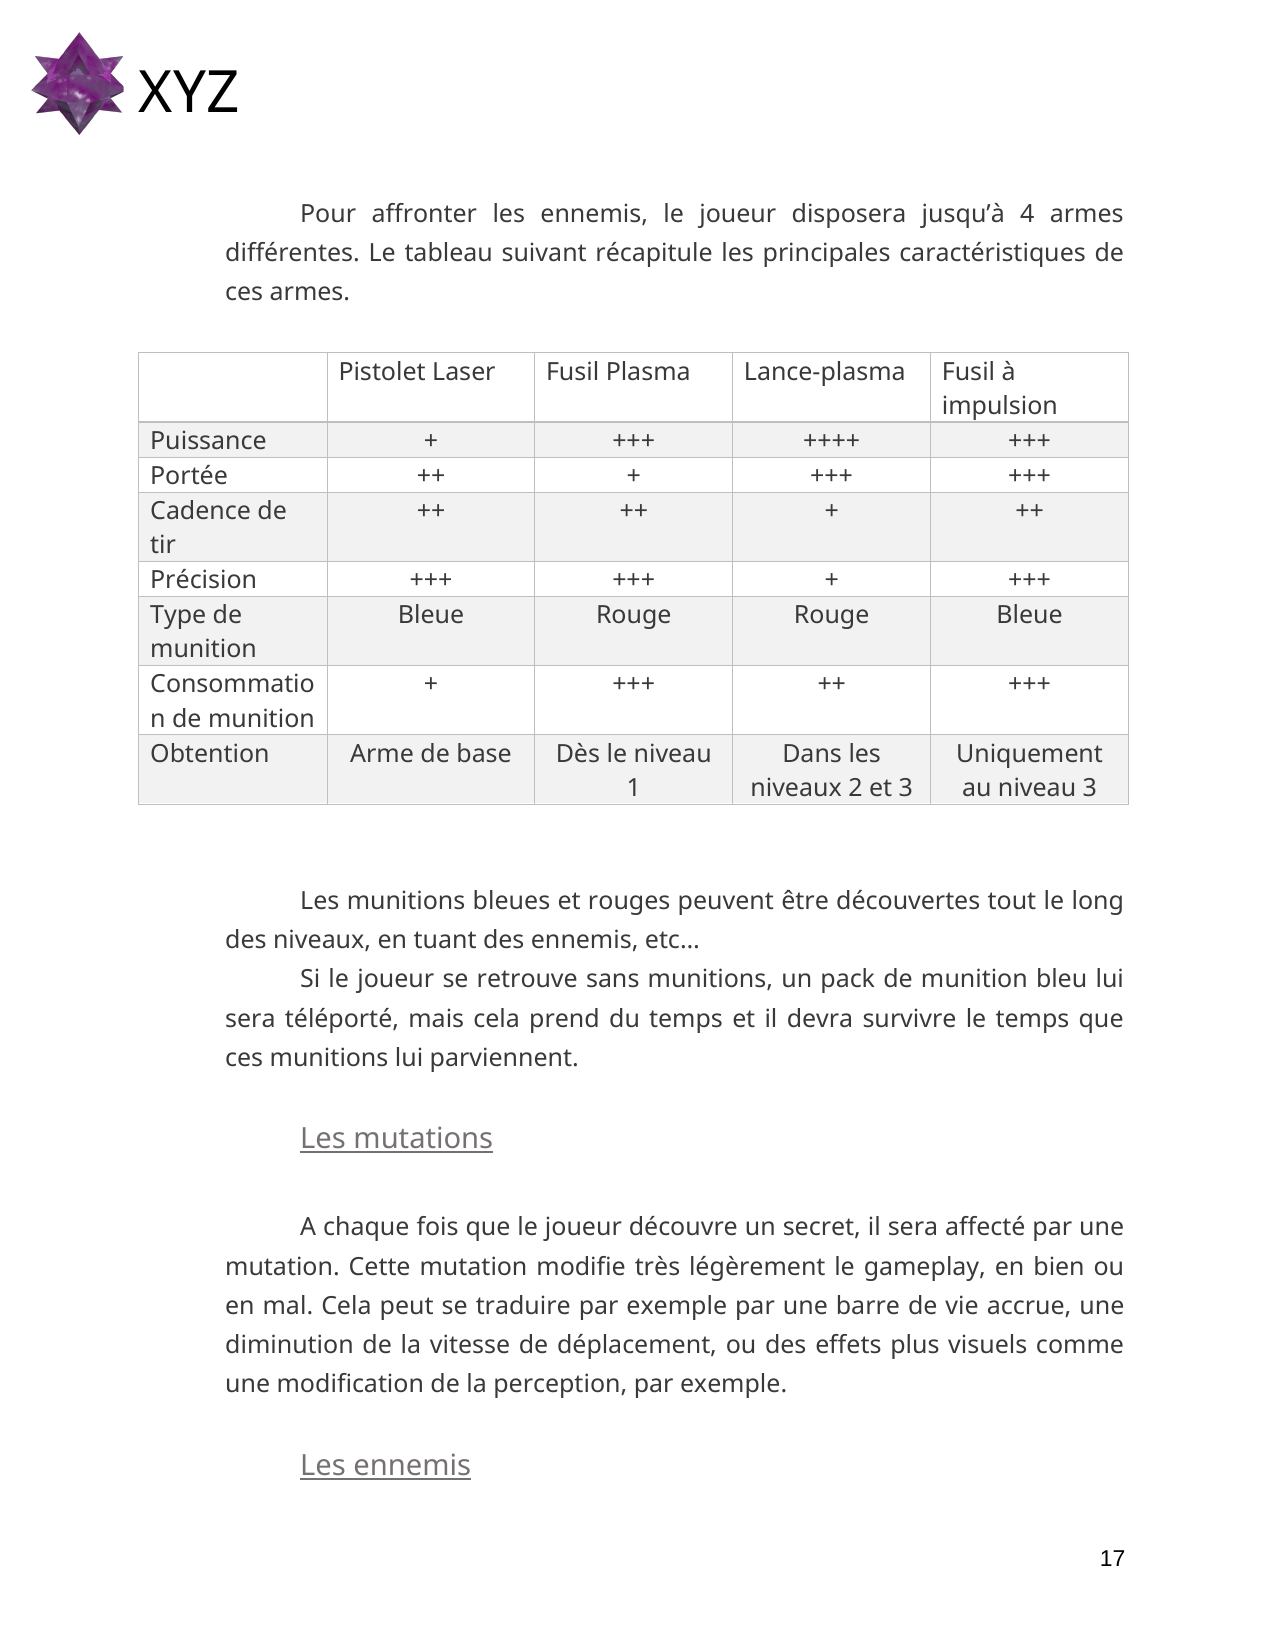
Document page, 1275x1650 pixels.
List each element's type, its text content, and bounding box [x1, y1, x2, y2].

table_cell Portée [139, 458, 327, 492]
table_cell ++++ [733, 423, 930, 457]
table_header Fusil Plasma [535, 353, 732, 421]
table_cell Arme de base [328, 735, 534, 803]
table_cell +++ [931, 458, 1128, 492]
table_cell Bleue [328, 597, 534, 665]
table_cell +++ [535, 562, 732, 596]
table_cell ++ [328, 458, 534, 492]
table_cell ++ [328, 493, 534, 561]
title Les ennemis [150, 1444, 1125, 1484]
table_cell Dès le niveau 1 [535, 735, 732, 803]
table_cell ++ [733, 666, 930, 734]
table_header Pistolet Laser [328, 353, 534, 421]
text Pour affronter les ennemis, le joueur disposera jusqu’à 4 armes différentes. Le tableau suivant récapitule les principales caractéristiques de ces armes. [225, 196, 1125, 308]
text Si le joueur se retrouve sans munitions, un pack de munition bleu lui sera téléporté, mais cela prend du temps et il devra survivre le temps que ces munitions lui parviennent. [225, 961, 1125, 1073]
table_cell Rouge [733, 597, 930, 665]
table_cell Cadence de tir [139, 493, 327, 561]
text Les munitions bleues et rouges peuvent être découvertes tout le long des niveaux, en tuant des ennemis, etc… [225, 883, 1125, 956]
table_cell +++ [733, 458, 930, 492]
table_cell +++ [931, 423, 1128, 457]
table_cell Uniquement au niveau 3 [931, 735, 1128, 803]
table_header Fusil à impulsion [931, 353, 1128, 421]
table_cell + [733, 493, 930, 561]
table_cell Consommation de munition [139, 666, 327, 734]
table_cell +++ [931, 562, 1128, 596]
table_cell Rouge [535, 597, 732, 665]
table_cell ++ [535, 493, 732, 561]
table_cell +++ [328, 562, 534, 596]
table_cell + [733, 562, 930, 596]
picture [20, 25, 138, 143]
title Les mutations [225, 1118, 1125, 1157]
table_cell ++ [931, 493, 1128, 561]
table_header Lance-plasma [733, 353, 930, 421]
table_cell + [535, 458, 732, 492]
table_cell +++ [535, 423, 732, 457]
table_cell +++ [535, 666, 732, 734]
table_cell Type de munition [139, 597, 327, 665]
table_header [139, 353, 327, 421]
table_cell + [328, 666, 534, 734]
table_cell +++ [931, 666, 1128, 734]
text A chaque fois que le joueur découvre un secret, il sera affecté par une mutation. Cette mutation modifie très légèrement le gameplay, en bien ou en mal. Cela peut se traduire par exemple par une barre de vie accrue, une diminution de la vitesse de déplacement, ou des effets plus visuels comme une modification de la perception, par exemple. [225, 1209, 1125, 1400]
table_cell Précision [139, 562, 327, 596]
table_cell Dans les niveaux 2 et 3 [733, 735, 930, 803]
table_cell Obtention [139, 735, 327, 803]
table_cell Puissance [139, 423, 327, 457]
table_cell Bleue [931, 597, 1128, 665]
table_cell + [328, 423, 534, 457]
